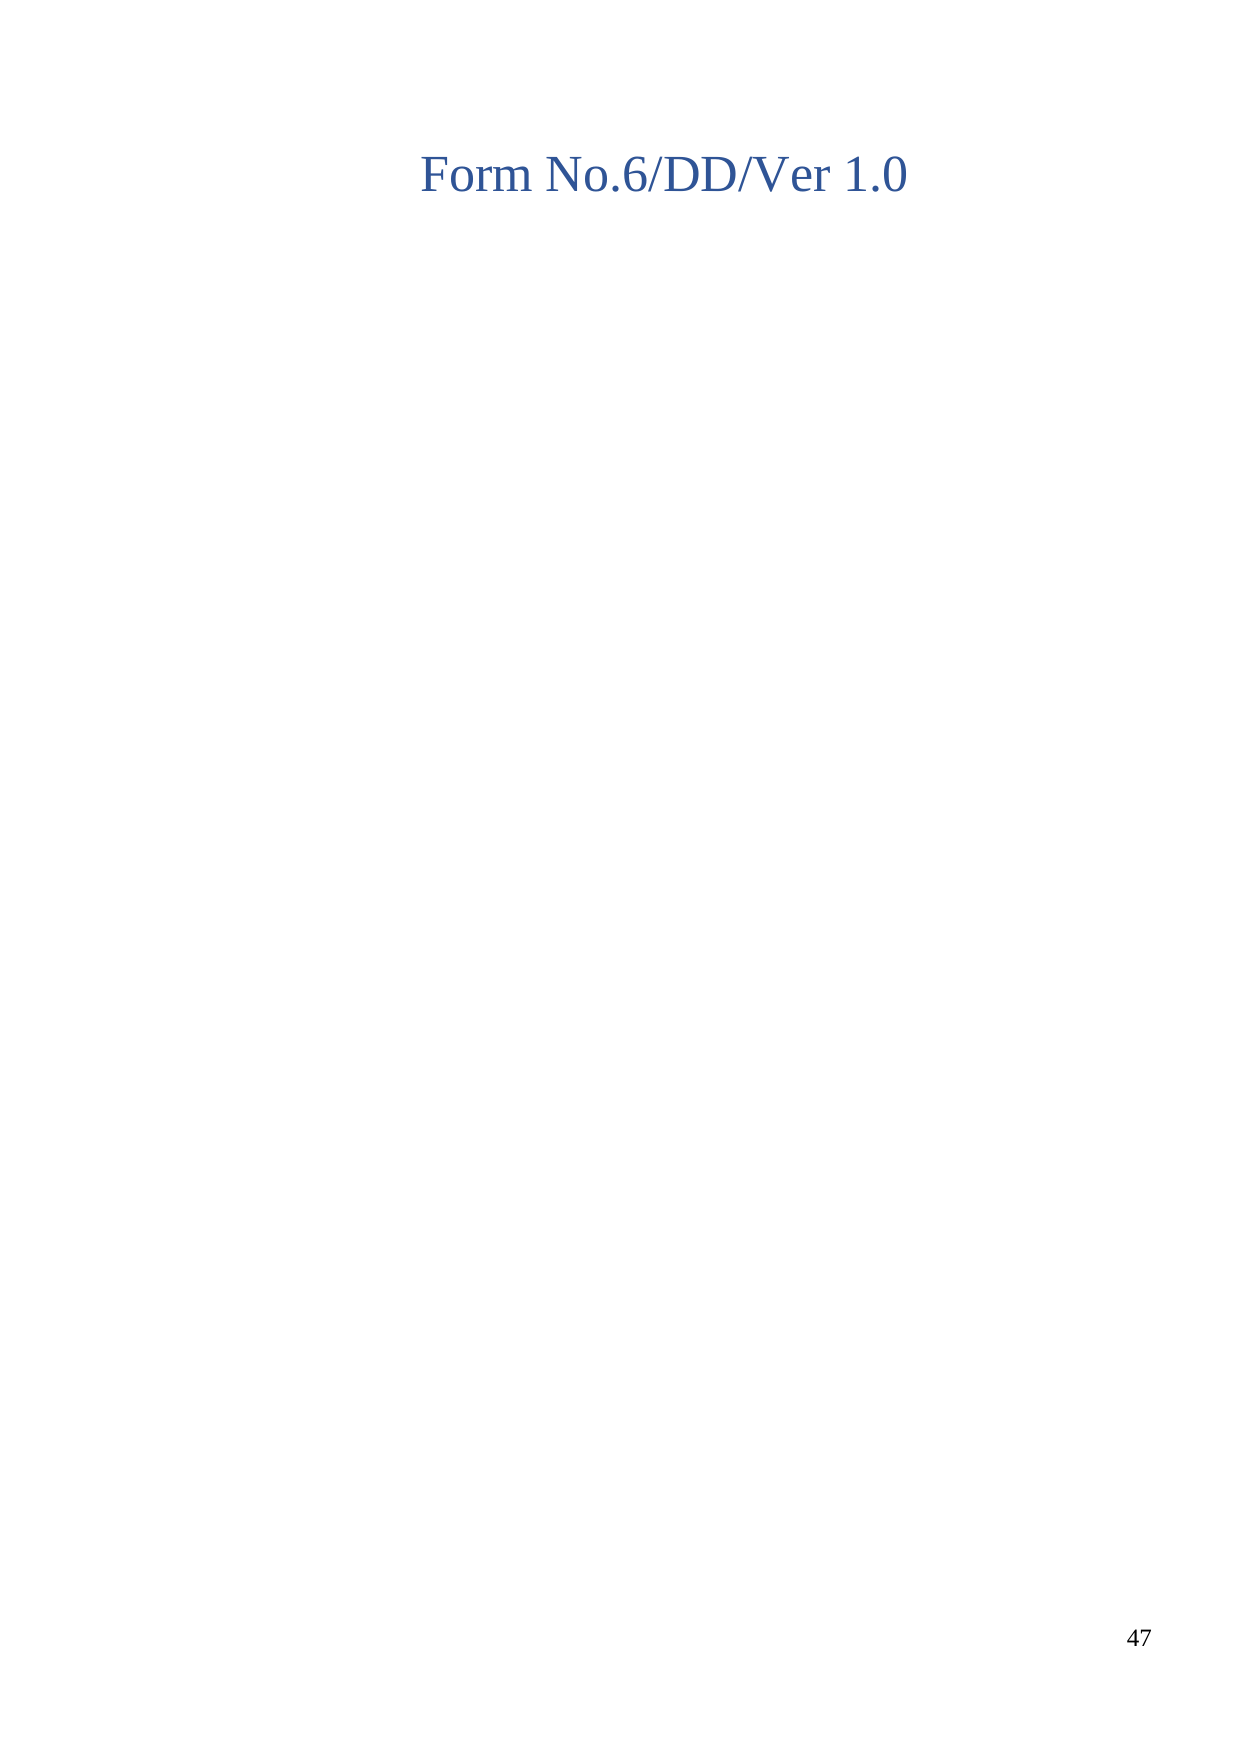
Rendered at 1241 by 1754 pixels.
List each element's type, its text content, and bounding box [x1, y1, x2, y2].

subtitle Form No.6/DD/Ver 1.0 [177, 143, 1152, 203]
